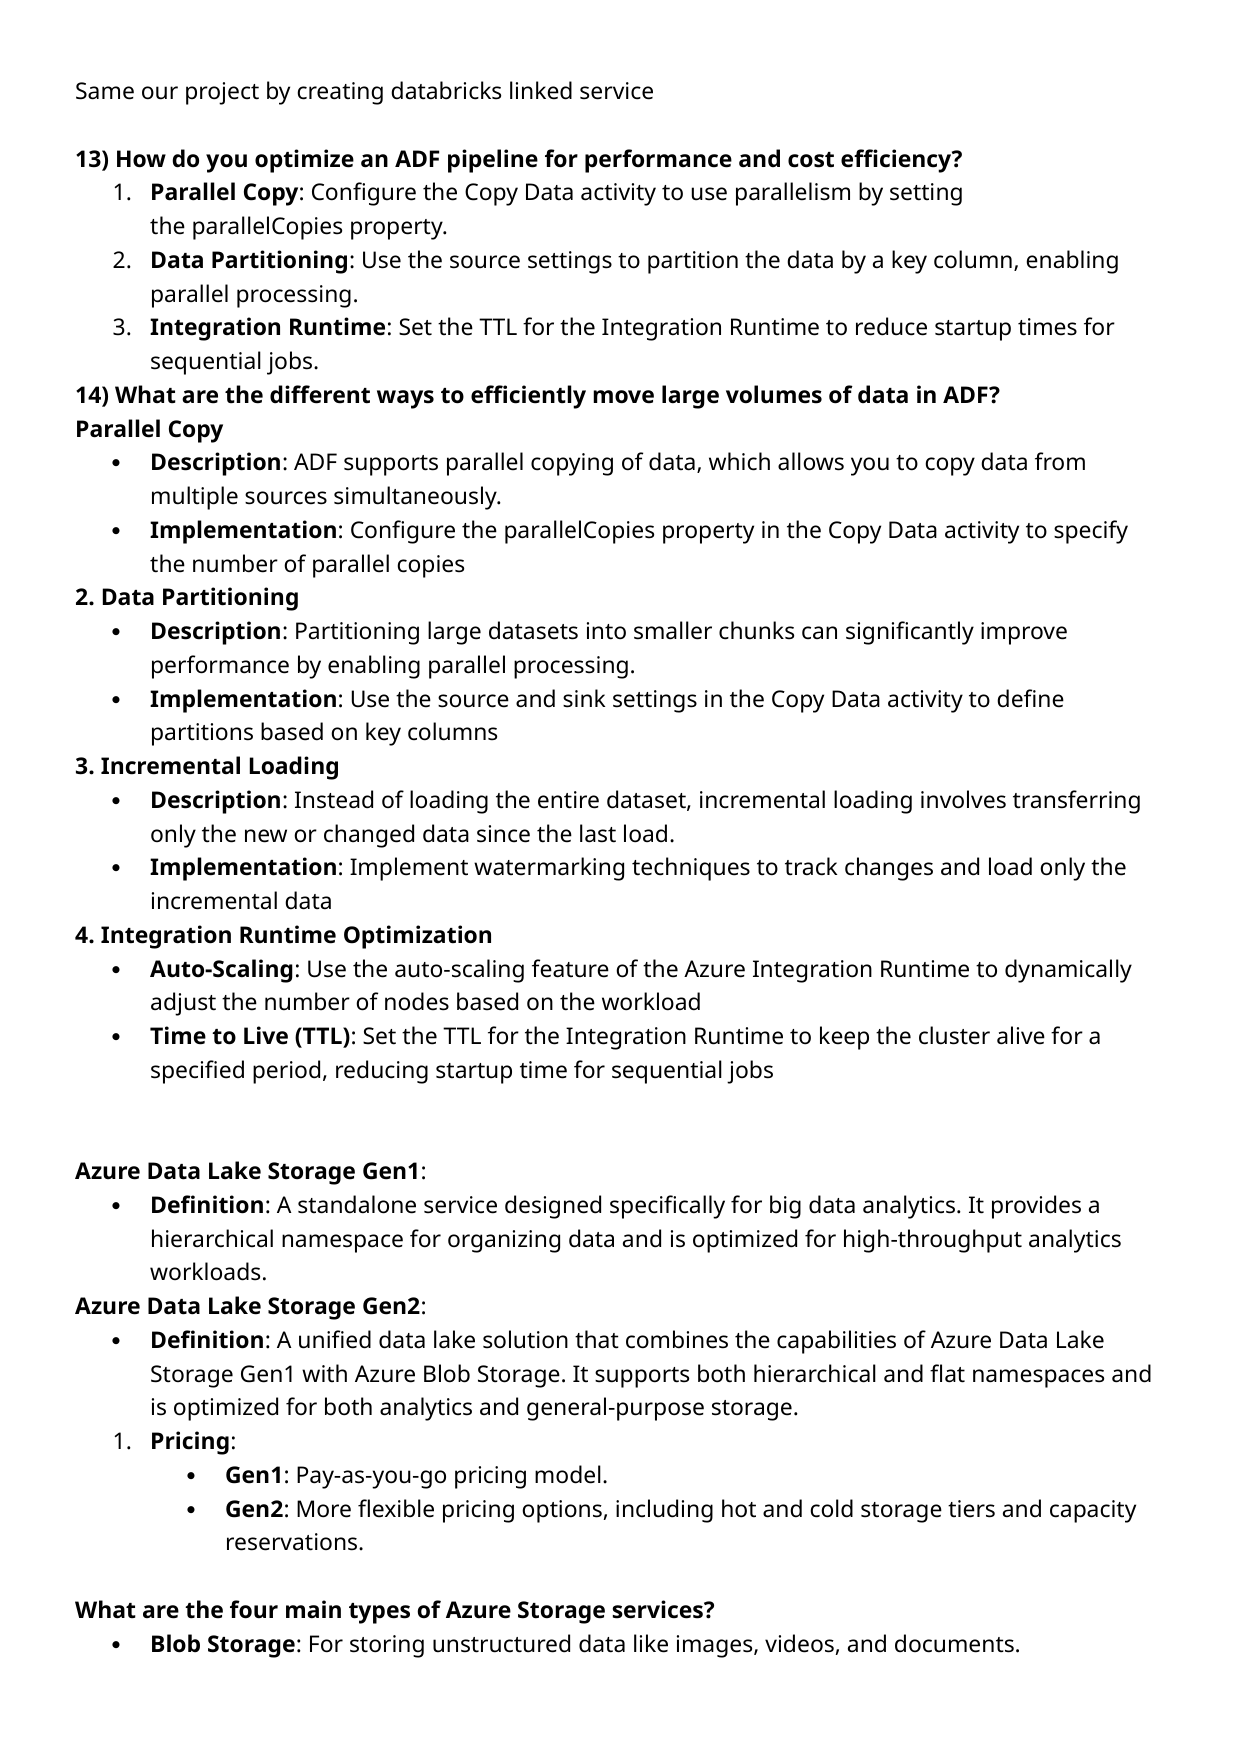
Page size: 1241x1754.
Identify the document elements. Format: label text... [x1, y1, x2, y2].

text Same our project by creating databricks linked service [75, 75, 1165, 106]
list Description: Instead of loading the entire dataset, incremental loading involves transferring only the new or changed data since the last load. [112, 784, 1165, 849]
list Integration Runtime: Set the TTL for the Integration Runtime to reduce startup times for sequential jobs. [112, 311, 1165, 376]
list Description: ADF supports parallel copying of data, which allows you to copy data from multiple sources simultaneously. [112, 446, 1165, 511]
list Gen1: Pay-as-you-go pricing model. [187, 1459, 1165, 1490]
list Description: Partitioning large datasets into smaller chunks can significantly improve performance by enabling parallel processing. [112, 615, 1165, 680]
list Definition: A standalone service designed specifically for big data analytics. It provides a hierarchical namespace for organizing data and is optimized for high-throughput analytics workloads. [112, 1189, 1165, 1287]
text Parallel Copy [75, 412, 1165, 444]
text What are the four main types of Azure Storage services? [75, 1594, 1165, 1625]
list Time to Live (TTL): Set the TTL for the Integration Runtime to keep the cluster alive for a specified period, reducing startup time for sequential jobs [112, 1020, 1165, 1085]
list Data Partitioning: Use the source settings to partition the data by a key column, enabling parallel processing. [112, 244, 1165, 309]
list Auto-Scaling: Use the auto-scaling feature of the Azure Integration Runtime to dynamically adjust the number of nodes based on the workload [112, 952, 1165, 1017]
text 2. Data Partitioning [75, 581, 1165, 612]
list Definition: A unified data lake solution that combines the capabilities of Azure Data Lake Storage Gen1 with Azure Blob Storage. It supports both hierarchical and flat namespaces and is optimized for both analytics and general-purpose storage. [112, 1324, 1165, 1422]
text 3. Incremental Loading [75, 750, 1165, 781]
text 13) How do you optimize an ADF pipeline for performance and cost efficiency? [75, 142, 1165, 174]
list Implementation: Implement watermarking techniques to track changes and load only the incremental data [112, 851, 1165, 916]
list Gen2: More flexible pricing options, including hot and cold storage tiers and capacity reservations. [187, 1492, 1165, 1557]
list Parallel Copy: Configure the Copy Data activity to use parallelism by setting the parallelCopies property. [112, 176, 1165, 241]
list Blob Storage: For storing unstructured data like images, videos, and documents. [112, 1627, 1165, 1659]
text Azure Data Lake Storage Gen2: [75, 1290, 1165, 1321]
text 14) What are the different ways to efficiently move large volumes of data in ADF? [75, 379, 1165, 410]
list Implementation: Use the source and sink settings in the Copy Data activity to define partitions based on key columns [112, 682, 1165, 747]
list Implementation: Configure the parallelCopies property in the Copy Data activity to specify the number of parallel copies [112, 514, 1165, 579]
list Pricing: [112, 1425, 1165, 1456]
text Azure Data Lake Storage Gen1: [75, 1155, 1165, 1186]
text 4. Integration Runtime Optimization [75, 919, 1165, 950]
